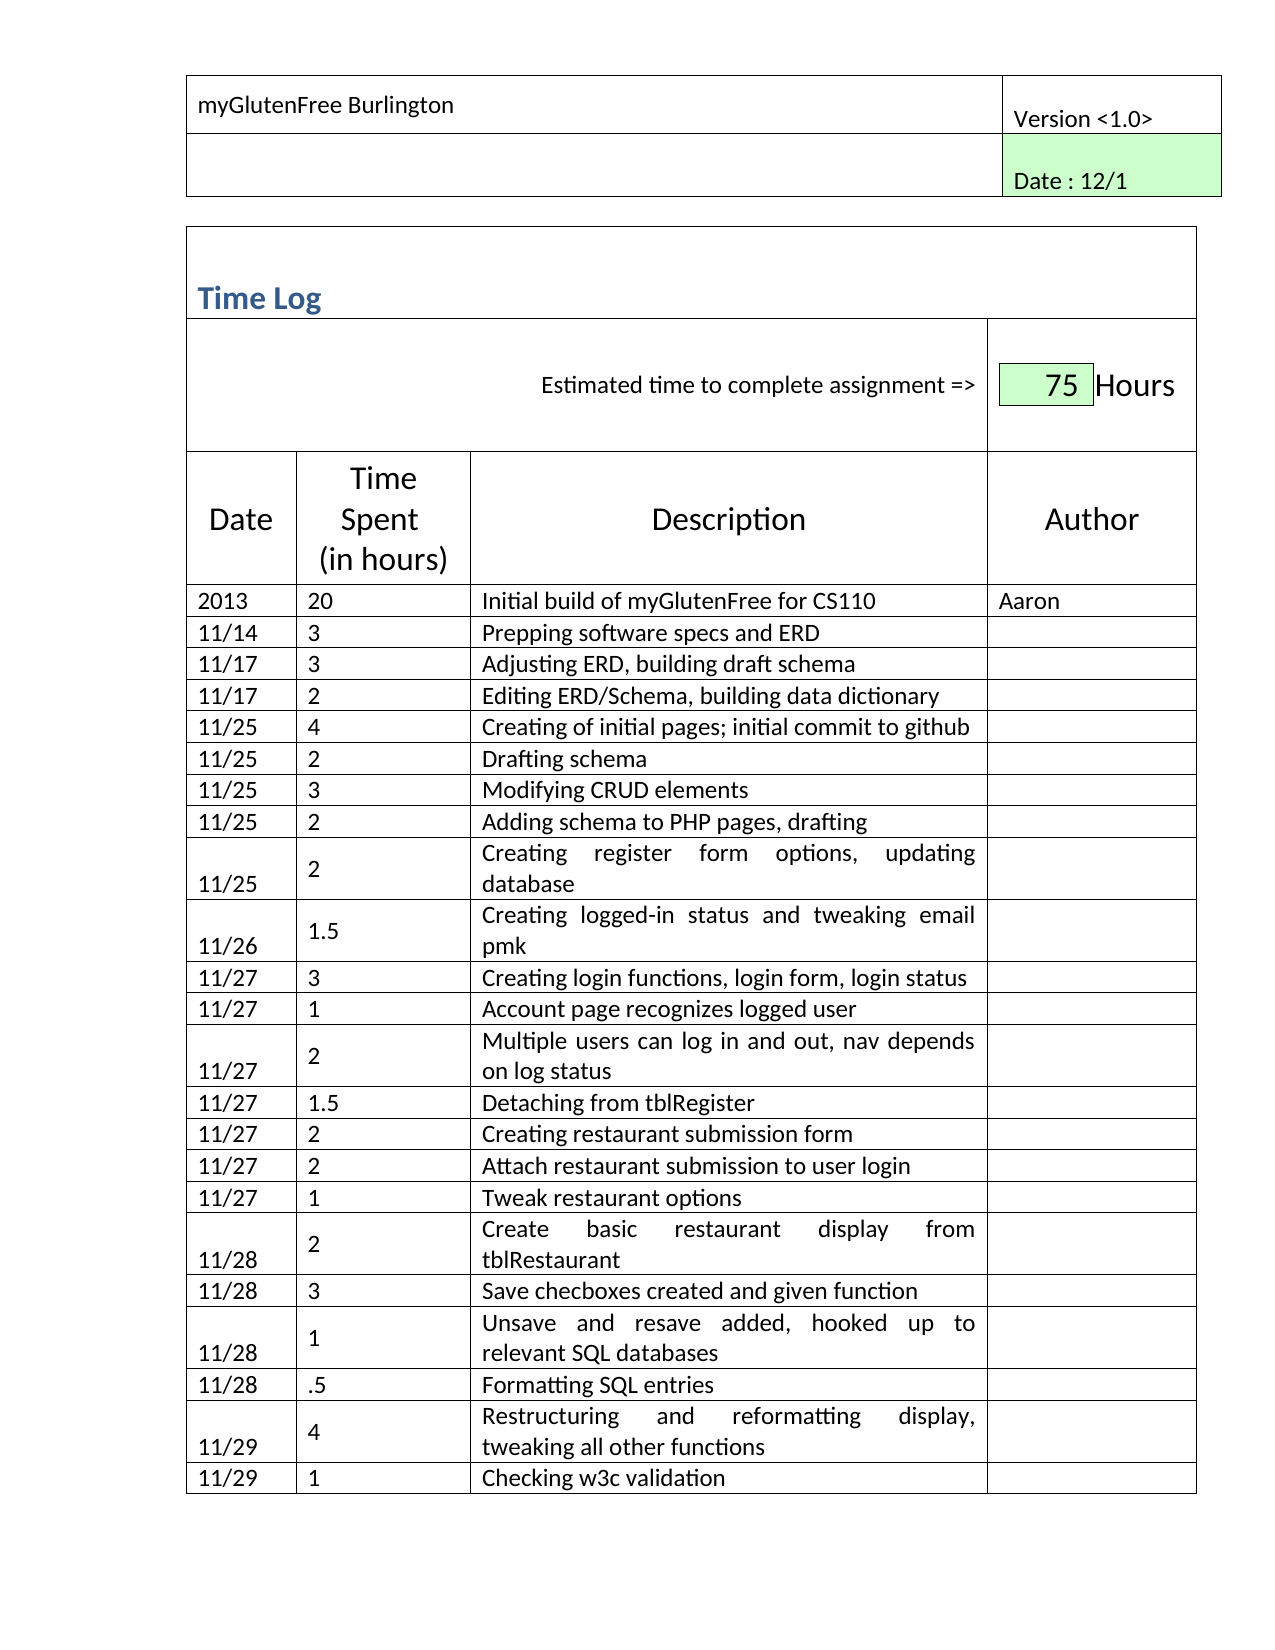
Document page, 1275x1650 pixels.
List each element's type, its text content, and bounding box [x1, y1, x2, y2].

table_cell [988, 1025, 1196, 1086]
table_cell 11/14 [187, 617, 296, 647]
table_cell 2 [297, 1150, 470, 1181]
table_cell 2 [297, 838, 470, 899]
table_cell 1 [297, 993, 470, 1024]
table_cell [988, 1182, 1196, 1212]
table_cell Detaching from tblRegister [471, 1087, 987, 1117]
table_cell Creating restaurant submission form [471, 1119, 987, 1149]
table_cell 2 [297, 1213, 470, 1274]
table_cell [988, 1087, 1196, 1117]
table_cell Restructuring and reformatting display, tweaking all other functions [471, 1401, 987, 1462]
table_cell Save checboxes created and given function [471, 1275, 987, 1306]
table_cell .5 [297, 1369, 470, 1399]
table_cell 11/27 [187, 1182, 296, 1212]
table_cell Time Spent (in hours) [297, 452, 470, 584]
table_cell 11/27 [187, 1150, 296, 1181]
table_cell [988, 962, 1196, 992]
table_cell Adjusting ERD, building draft schema [471, 648, 987, 679]
table_cell 11/28 [187, 1213, 296, 1274]
table_cell Description [471, 452, 987, 584]
table_cell Creating logged-in status and tweaking email pmk [471, 900, 987, 961]
table_cell 2 [297, 1025, 470, 1086]
table_cell 11/29 [187, 1401, 296, 1462]
table_cell Attach restaurant submission to user login [471, 1150, 987, 1181]
table_cell 20 [297, 585, 470, 616]
table_cell Modifying CRUD elements [471, 775, 987, 805]
table_cell [988, 806, 1196, 837]
table_cell Aaron [988, 585, 1196, 616]
table_cell Create basic restaurant display from tblRestaurant [471, 1213, 987, 1274]
table_cell Editing ERD/Schema, building data dictionary [471, 680, 987, 710]
table_cell 11/25 [187, 806, 296, 837]
table_cell 1 [297, 1463, 470, 1493]
table_cell 11/17 [187, 680, 296, 710]
table_cell 3 [297, 1275, 470, 1306]
table_cell 11/27 [187, 1025, 296, 1086]
table_cell 1 [297, 1307, 470, 1368]
table_cell Estimated time to complete assignment => [187, 319, 987, 451]
table_cell 3 [297, 617, 470, 647]
table_cell 3 [297, 962, 470, 992]
table_cell [988, 617, 1196, 647]
table_cell [988, 680, 1196, 710]
table_cell Adding schema to PHP pages, drafting [471, 806, 987, 837]
table_header Time Log [187, 227, 1196, 317]
table_cell Checking w3c validation [471, 1463, 987, 1493]
table_cell Date [187, 452, 296, 584]
table_cell [988, 1275, 1196, 1306]
table_cell Creating login functions, login form, login status [471, 962, 987, 992]
table_cell [988, 1401, 1196, 1462]
table_cell 11/17 [187, 648, 296, 679]
table_cell 11/25 [187, 743, 296, 773]
table_cell [988, 1119, 1196, 1149]
table_cell 11/25 [187, 711, 296, 742]
table_cell Creating of initial pages; initial commit to github [471, 711, 987, 742]
table_cell 11/27 [187, 993, 296, 1024]
table_cell [988, 1463, 1196, 1493]
table_cell 11/28 [187, 1275, 296, 1306]
table_cell Creating register form options, updating database [471, 838, 987, 899]
table_cell 3 [297, 648, 470, 679]
table_cell 11/28 [187, 1369, 296, 1399]
table_cell 2013 [187, 585, 296, 616]
table_cell 2 [297, 806, 470, 837]
table_cell 4 [297, 711, 470, 742]
table_cell Tweak restaurant options [471, 1182, 987, 1212]
table_cell 3 [297, 775, 470, 805]
table_cell [988, 900, 1196, 961]
table_cell [988, 743, 1196, 773]
table_cell 11/29 [187, 1463, 296, 1493]
table_cell 1.5 [297, 900, 470, 961]
table_cell 75 Hours [988, 319, 1196, 451]
table_cell Initial build of myGlutenFree for CS110 [471, 585, 987, 616]
table_cell 1 [297, 1182, 470, 1212]
table_cell [988, 775, 1196, 805]
table_cell 11/26 [187, 900, 296, 961]
table_cell [988, 1369, 1196, 1399]
table_cell [988, 838, 1196, 899]
table_cell 11/27 [187, 1087, 296, 1117]
table_cell [988, 1213, 1196, 1274]
table_cell [988, 993, 1196, 1024]
table_cell Account page recognizes logged user [471, 993, 987, 1024]
table_cell Formatting SQL entries [471, 1369, 987, 1399]
table_cell [988, 1150, 1196, 1181]
table_cell 11/25 [187, 838, 296, 899]
table_cell Drafting schema [471, 743, 987, 773]
table_cell 1.5 [297, 1087, 470, 1117]
table_cell 11/27 [187, 1119, 296, 1149]
table_cell [988, 711, 1196, 742]
table_cell Author [988, 452, 1196, 584]
table_cell Unsave and resave added, hooked up to relevant SQL databases [471, 1307, 987, 1368]
table_cell 2 [297, 1119, 470, 1149]
table_cell [988, 648, 1196, 679]
table_cell Prepping software specs and ERD [471, 617, 987, 647]
table_cell 2 [297, 680, 470, 710]
table_cell 11/27 [187, 962, 296, 992]
table_cell 11/25 [187, 775, 296, 805]
table_cell 11/28 [187, 1307, 296, 1368]
table_cell [988, 1307, 1196, 1368]
table_cell 4 [297, 1401, 470, 1462]
table_cell Multiple users can log in and out, nav depends on log status [471, 1025, 987, 1086]
table_cell 2 [297, 743, 470, 773]
